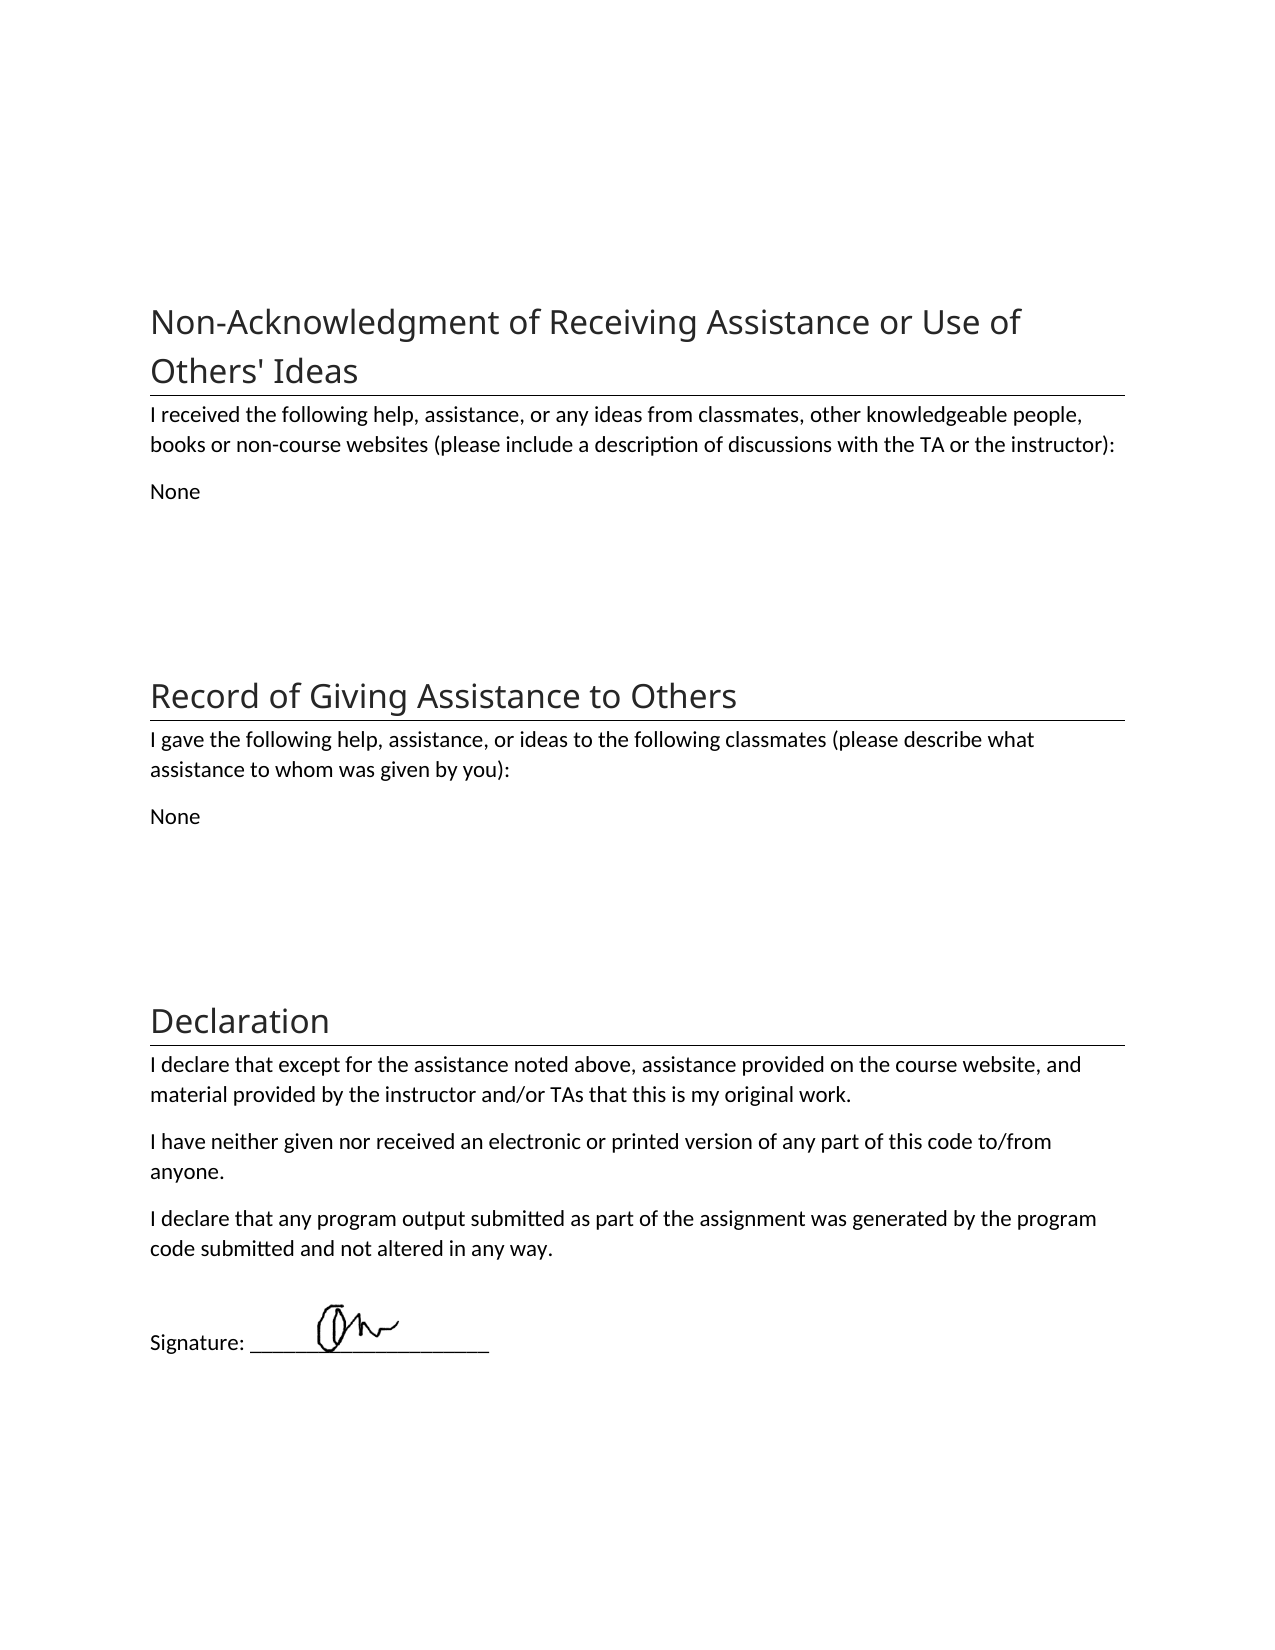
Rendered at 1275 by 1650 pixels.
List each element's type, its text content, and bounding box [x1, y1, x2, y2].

subtitle Non-Acknowledgment of Receiving Assistance or Use of Others' Ideas [150, 299, 1125, 395]
subtitle Declaration [150, 998, 1125, 1045]
subtitle Record of Giving Assistance to Others [150, 673, 1125, 720]
text I declare that any program output submitted as part of the assignment was generated by the program code submitted and not altered in any way. [150, 1204, 1125, 1262]
text I declare that except for the assistance noted above, assistance provided on the course website, and material provided by the instructor and/or TAs that this is my original work. [150, 1050, 1125, 1108]
picture [290, 1295, 468, 1328]
text Signature: _____________________ [150, 1328, 1125, 1356]
text I have neither given nor received an electronic or printed version of any part of this code to/from anyone. [150, 1127, 1125, 1185]
text None [150, 802, 1125, 830]
text I gave the following help, assistance, or ideas to the following classmates (please describe what assistance to whom was given by you): [150, 725, 1125, 783]
text None [150, 477, 1125, 505]
text I received the following help, assistance, or any ideas from classmates, other knowledgeable people, books or non-course websites (please include a description of discussions with the TA or the instructor): [150, 400, 1125, 458]
picture [290, 1356, 468, 1360]
